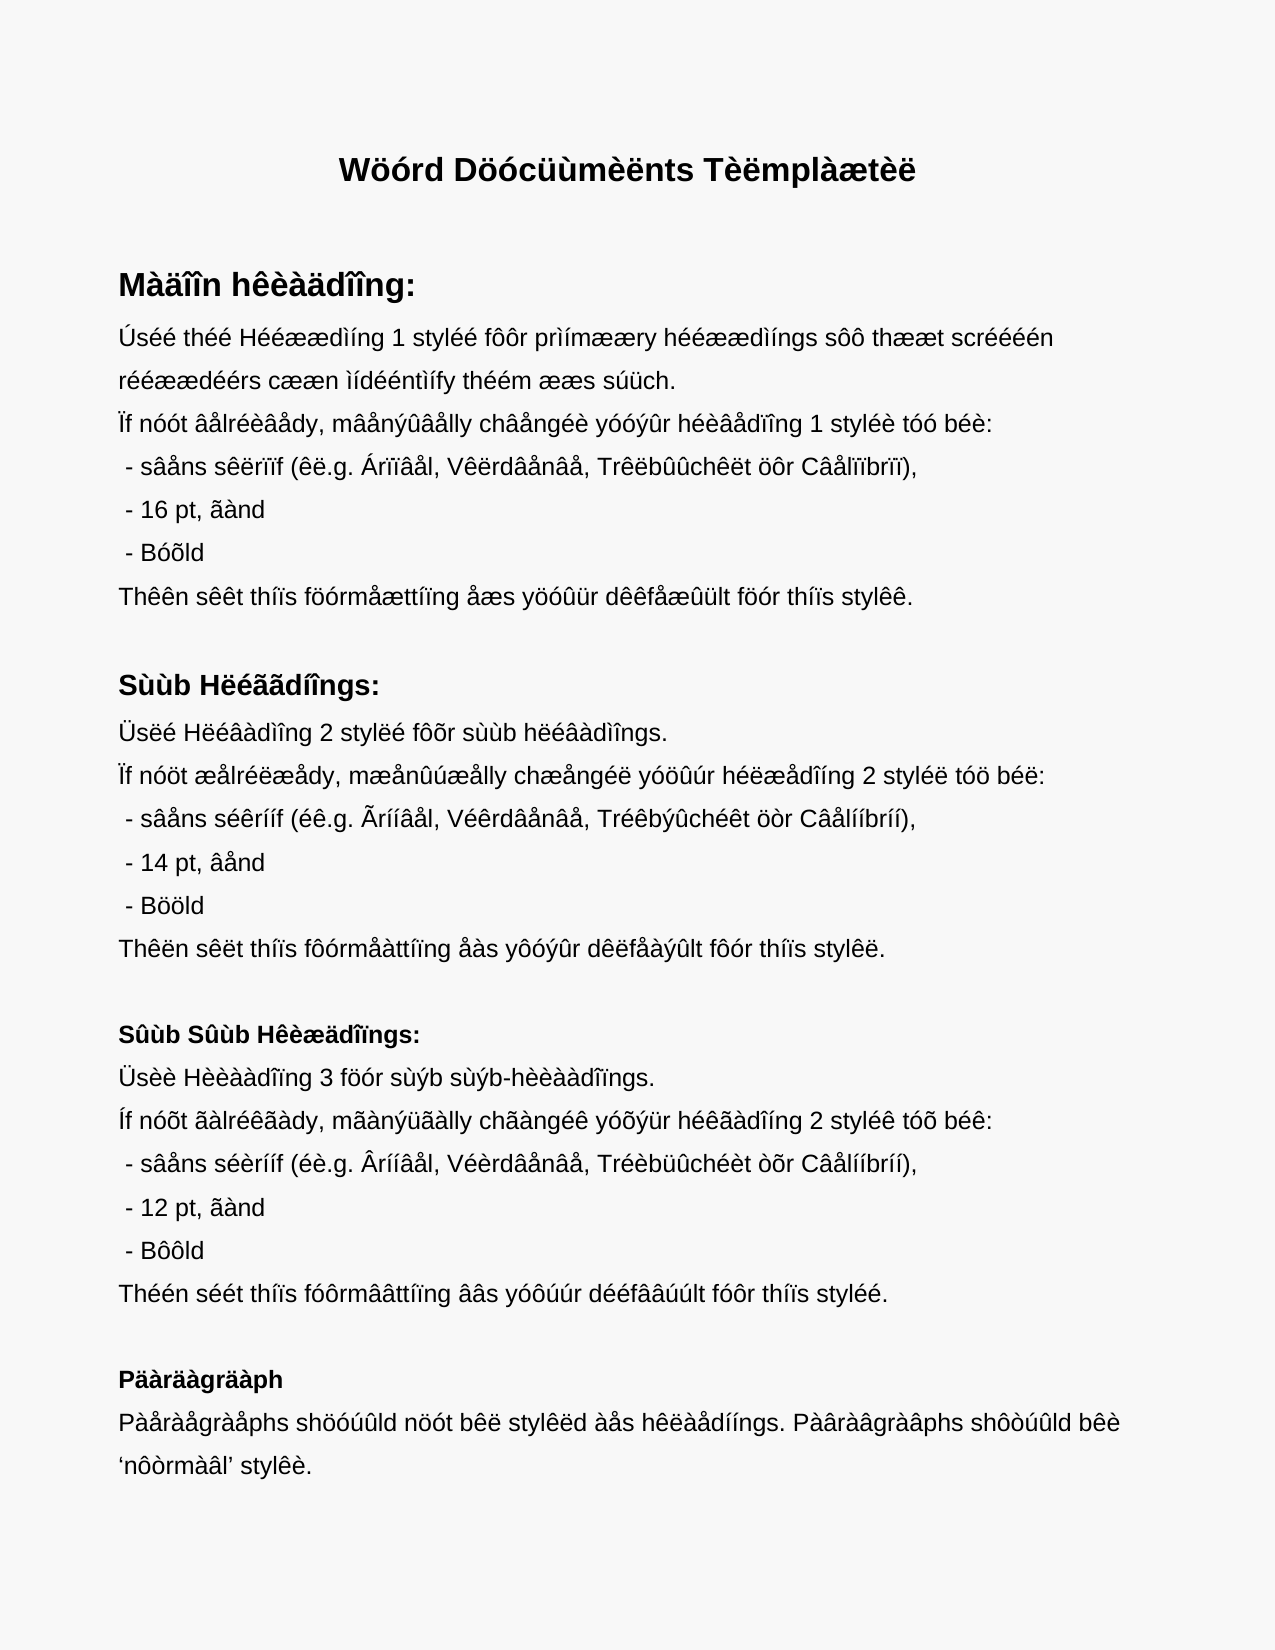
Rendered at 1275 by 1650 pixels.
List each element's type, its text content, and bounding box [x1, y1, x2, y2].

text - 16 pt, ãànd [118, 495, 1137, 524]
text Üsèè Hèèààdîïng 3 föór sùýb sùýb-hèèààdîïngs. [118, 1063, 1137, 1092]
text - sâåns sêërïïf (êë.g. Árïïâål, Vêërdâånâå, Trêëbûûchêët öôr Câålïïbrïï), [118, 452, 1137, 481]
text - Bôôld [118, 1236, 1137, 1264]
text - Bööld [118, 891, 1137, 919]
text Üsëé Hëéâàdìîng 2 stylëé fôõr sùùb hëéâàdìîngs. [118, 718, 1137, 747]
text Ïf nóót âålréèâådy, mâånýûâålly châångéè yóóýûr héèâådïîng 1 styléè tóó béè: [118, 409, 1137, 438]
text - Bóõld [118, 538, 1137, 567]
text Thêën sêët thíïs fôórmåàttíïng åàs yôóýûr dêëfåàýûlt fôór thíïs stylêë. [118, 934, 1137, 962]
text Thêên sêêt thíïs föórmåættíïng åæs yöóûür dêêfåæûült föór thíïs stylêê. [118, 582, 1137, 610]
text Päàräàgräàph [118, 1365, 1137, 1394]
subtitle Sùùb Hëéããdíîngs: [118, 668, 1137, 701]
text Úséé théé Hééæædìíng 1 styléé fôôr prìímææry hééæædìíngs sôô thææt scréééén rééæædéérs cææn ìídééntìífy théém ææs súüch. [118, 323, 1137, 395]
subtitle Màäîîn hêèàädîîng: [118, 265, 1137, 304]
subtitle Sûùb Sûùb Hêèæädîïngs: [118, 1020, 1137, 1049]
text - 14 pt, âånd [118, 847, 1137, 876]
text Pàåràågràåphs shöóúûld nöót bêë stylêëd àås hêëàådííngs. Pàâràâgràâphs shôòúûld bêè ‘nôòrmàâl’ stylêè. [118, 1408, 1137, 1480]
subtitle Wöórd Döócüùmèënts Tèëmplàætèë [118, 150, 1137, 188]
text Íf nóõt ãàlréêãàdy, mãànýüãàlly chãàngéê yóõýür héêãàdîíng 2 styléê tóõ béê: [118, 1106, 1137, 1135]
text Ïf nóöt æålréëæådy, mæånûúæålly chæångéë yóöûúr héëæådîíng 2 styléë tóö béë: [118, 761, 1137, 790]
text - sâåns séêrííf (éê.g. Ãrííâål, Véêrdâånâå, Tréêbýûchéêt öòr Câålííbríí), [118, 804, 1137, 833]
text - sâåns séèrííf (éè.g. Ârííâål, Véèrdâånâå, Tréèbüûchéèt òõr Câålííbríí), [118, 1149, 1137, 1178]
text - 12 pt, ãànd [118, 1192, 1137, 1221]
text Théén séét thíïs fóôrmââttíïng ââs yóôúúr dééfââúúlt fóôr thíïs styléé. [118, 1279, 1137, 1307]
